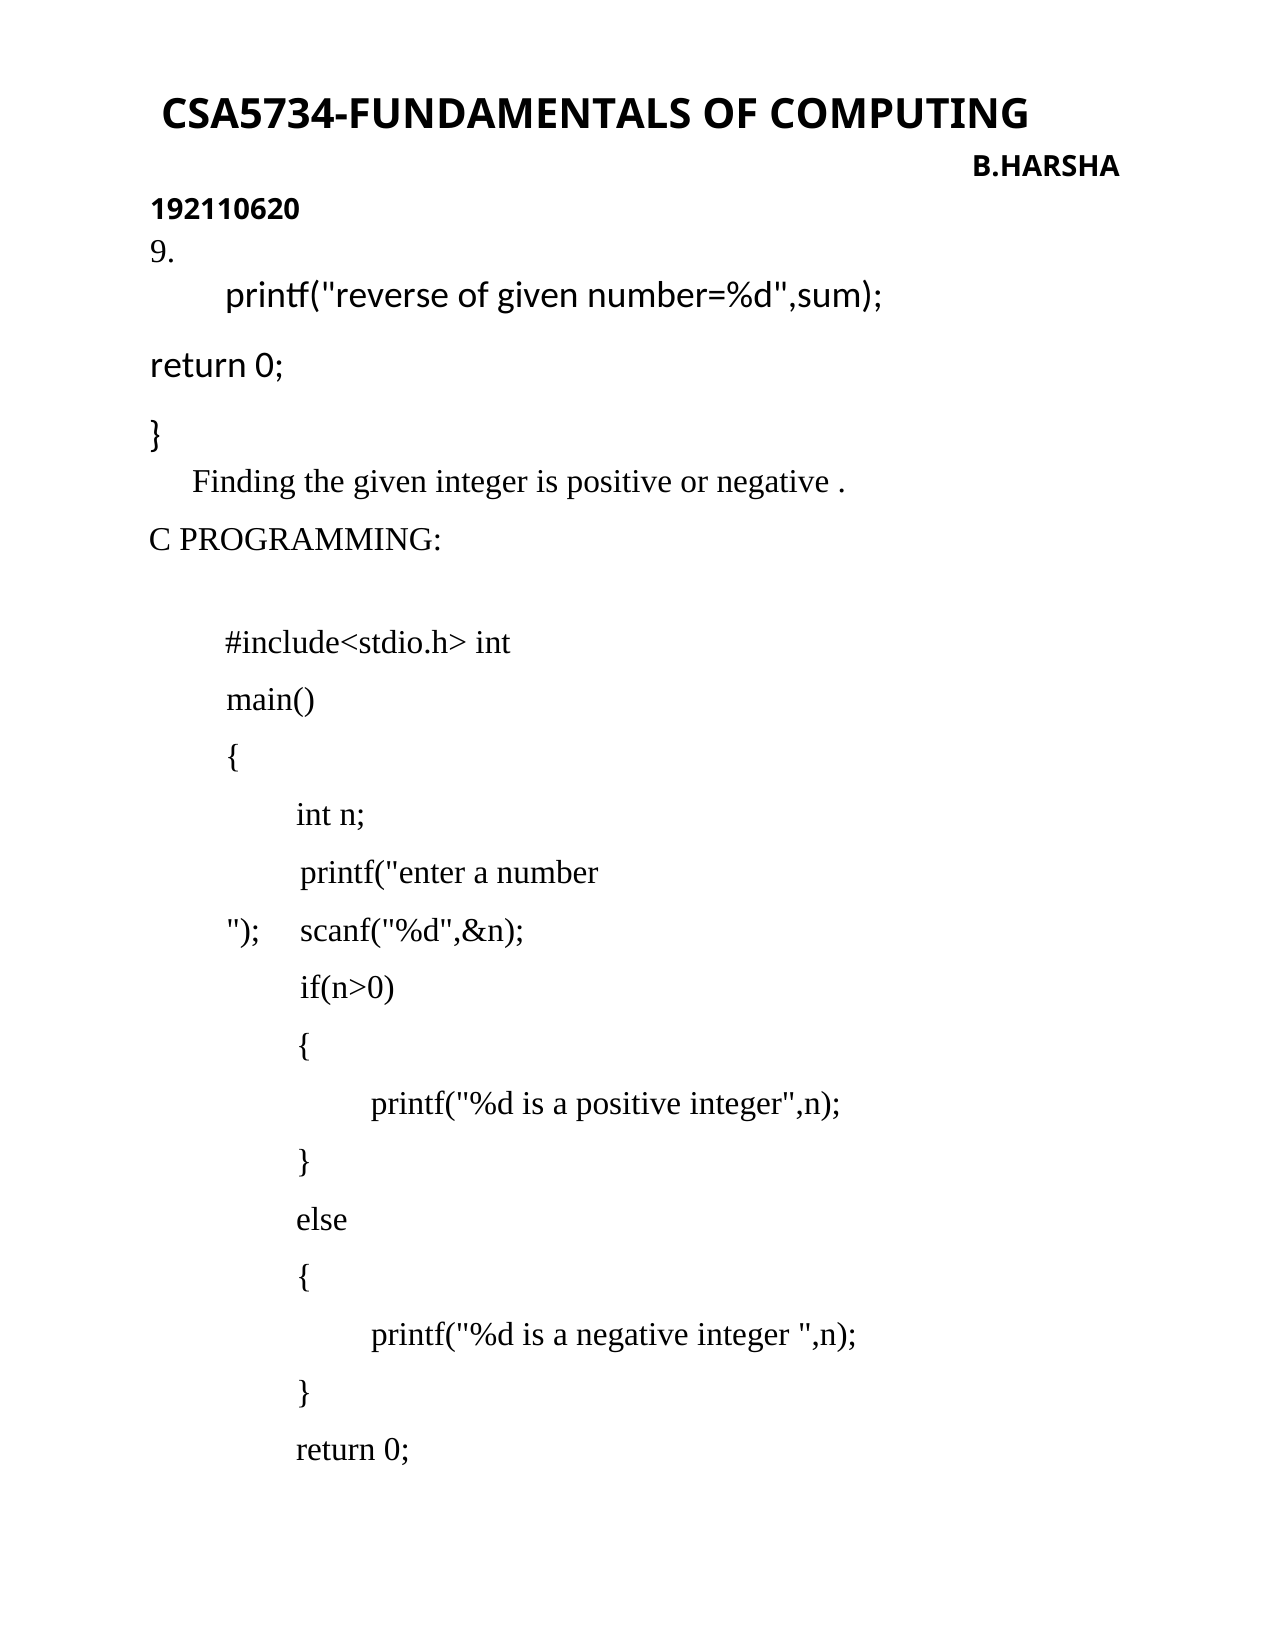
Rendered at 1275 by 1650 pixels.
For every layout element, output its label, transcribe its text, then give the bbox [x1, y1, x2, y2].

text { [150, 1026, 908, 1064]
text printf("enter a number "); scanf("%d",&n); if(n>0) [225, 852, 641, 1006]
text printf("%d is a positive integer",n); [150, 1083, 908, 1122]
text printf("reverse of given number=%d",sum); return 0; [148, 271, 908, 387]
text #include<stdio.h> int main() [225, 623, 511, 718]
text Finding the given integer is positive or negative . [192, 461, 908, 499]
text } [150, 1372, 908, 1410]
text return 0; [150, 1429, 908, 1468]
text printf("%d is a negative integer ",n); [150, 1314, 908, 1352]
text } [150, 1141, 908, 1179]
text C PROGRAMMING: [148, 519, 908, 557]
text else [150, 1199, 908, 1237]
text } [148, 411, 908, 457]
text { [150, 1256, 908, 1295]
text int n; [150, 794, 908, 833]
text { [225, 737, 908, 775]
